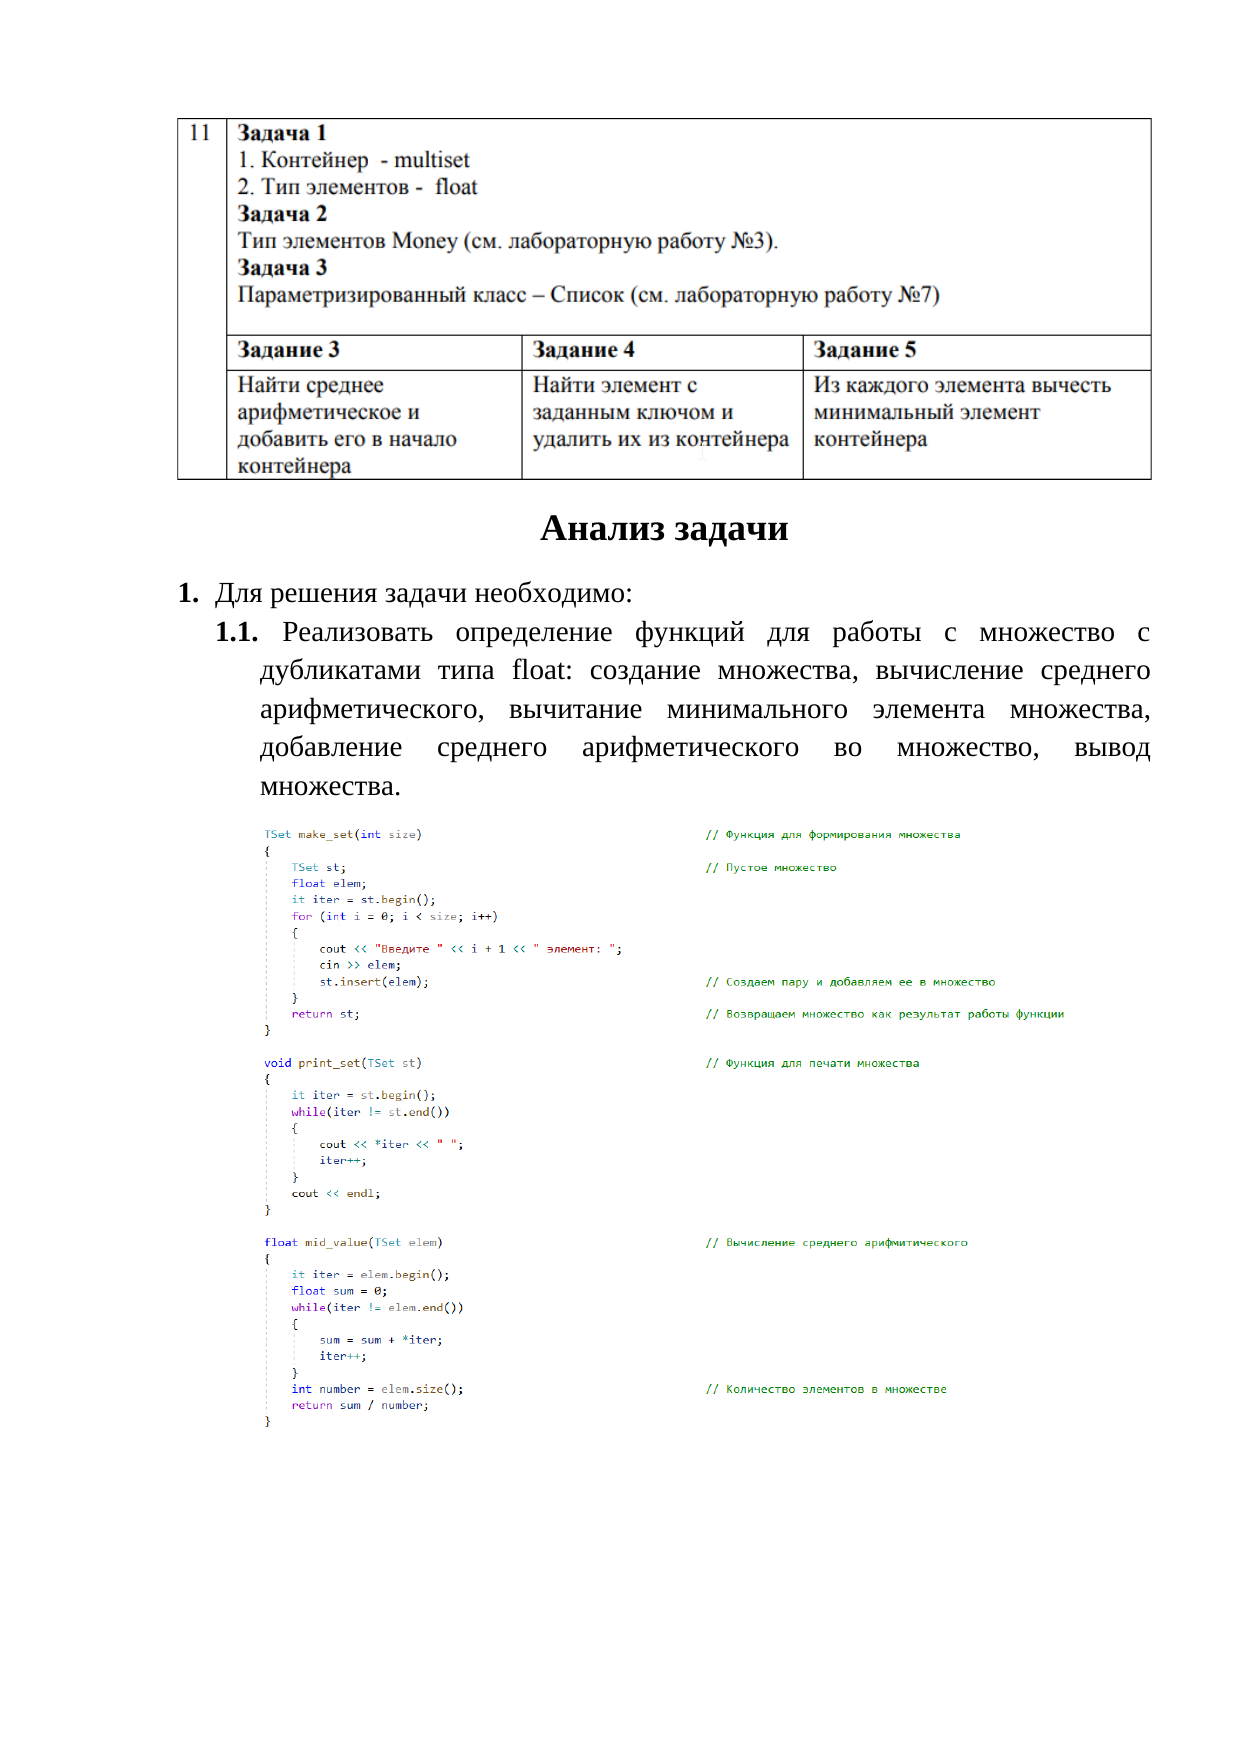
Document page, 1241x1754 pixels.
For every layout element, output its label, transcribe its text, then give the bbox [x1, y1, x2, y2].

list Реализовать определение функций для работы с множество с дубликатами типа float: создание множества, вычисление среднего арифметического, вычитание минимального элемента множества, добавление среднего арифметического во множество, вывод множества. [215, 614, 1152, 802]
list Для решения задачи необходимо: [177, 575, 1152, 609]
picture [262, 827, 1067, 1436]
picture [177, 118, 1152, 480]
text Анализ задачи [177, 505, 1152, 548]
